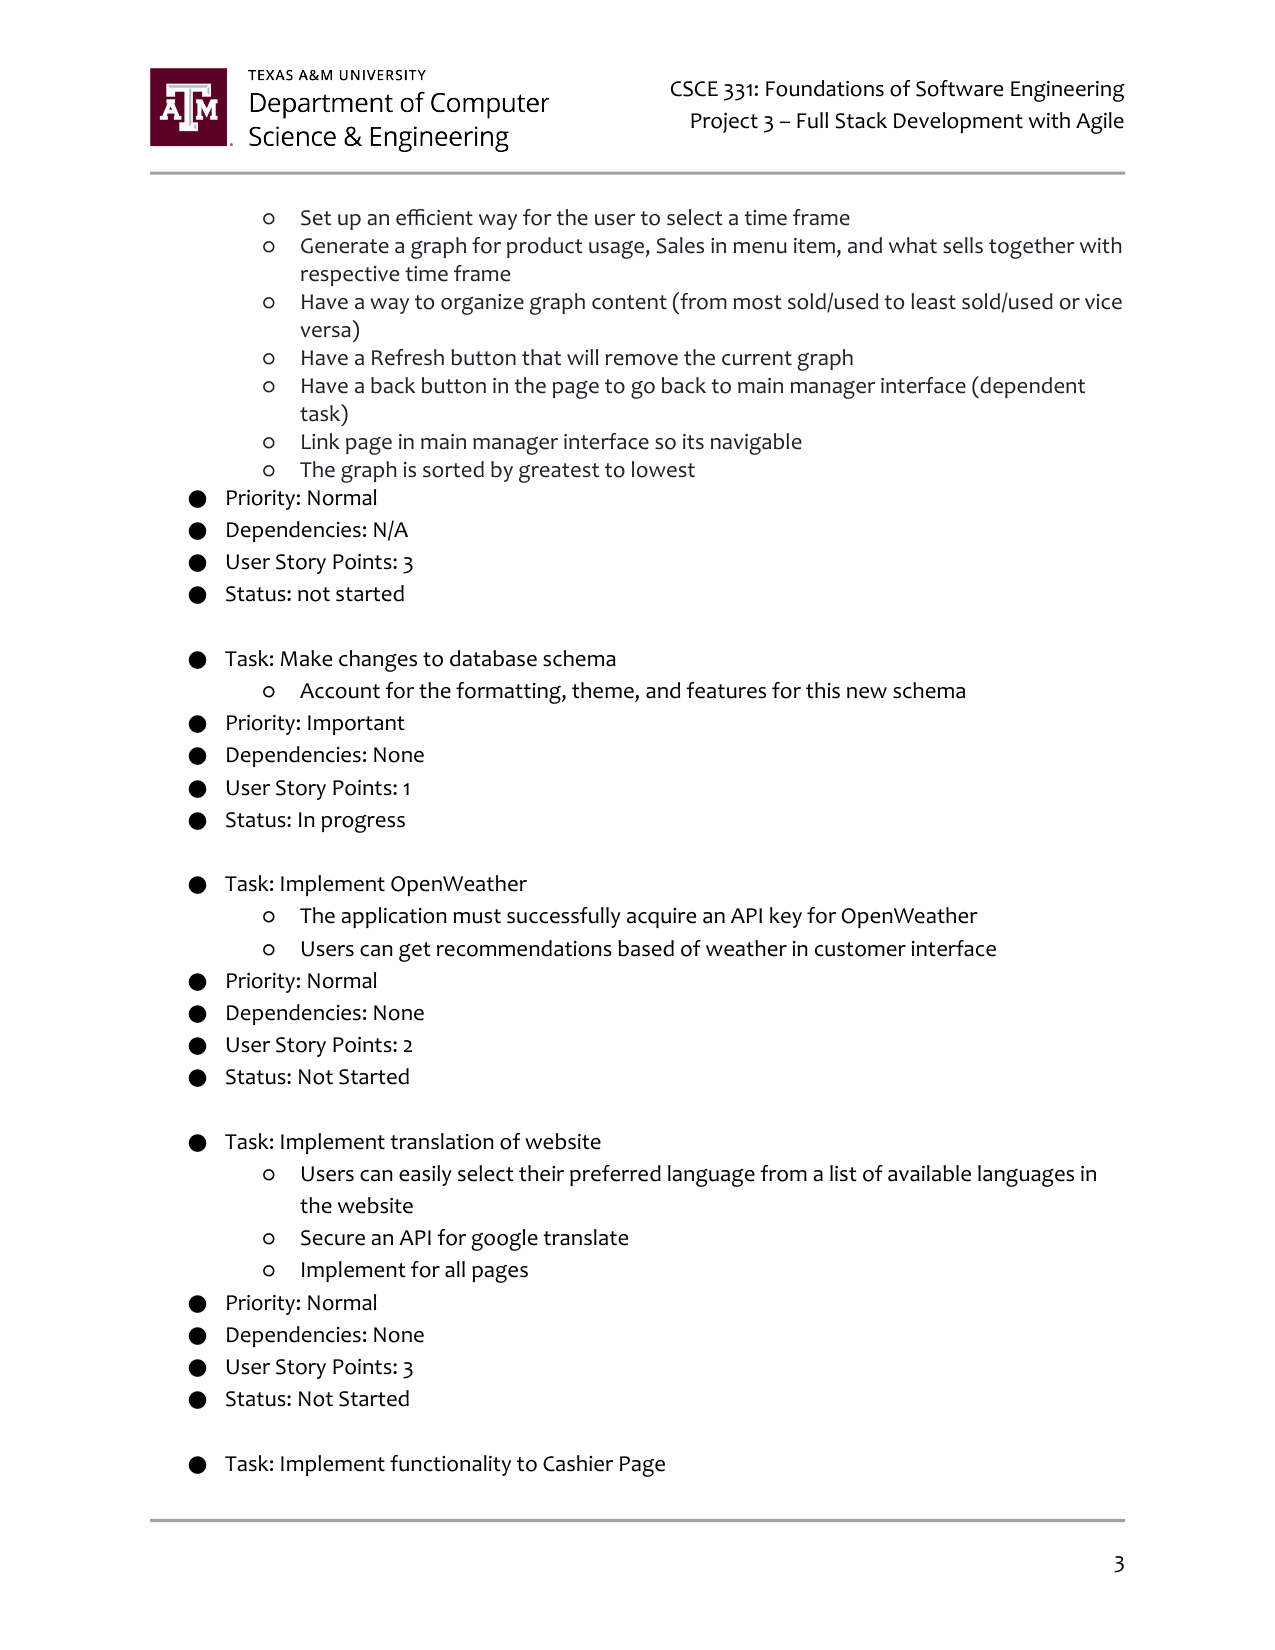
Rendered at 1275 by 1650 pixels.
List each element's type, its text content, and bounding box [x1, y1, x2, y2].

list Dependencies: None [187, 999, 1125, 1027]
list Have a back button in the page to go back to main manager interface (dependent task) [262, 372, 1125, 428]
list Priority: Important [187, 709, 1125, 737]
list Have a Refresh button that will remove the current graph [262, 343, 1125, 372]
list Priority: Normal [187, 966, 1125, 994]
list User Story Points: 3 [187, 1353, 1125, 1381]
list Status: not started [187, 580, 1125, 608]
list Generate a graph for product usage, Sales in menu item, and what sells together with respective time frame [262, 231, 1125, 287]
list User Story Points: 3 [187, 548, 1125, 576]
list Link page in main manager interface so its navigable [262, 428, 1125, 456]
list Priority: Normal [187, 1288, 1125, 1316]
list Status: In progress [187, 806, 1125, 833]
list Task: Make changes to database schema [187, 644, 1125, 673]
list Dependencies: N/A [187, 516, 1125, 544]
list Task: Implement OpenWeather [187, 870, 1125, 898]
list The application must successfully acquire an API key for OpenWeather [262, 902, 1125, 930]
list Implement for all pages [262, 1256, 1125, 1284]
list Users can get recommendations based of weather in customer interface [262, 934, 1125, 962]
picture [150, 68, 550, 152]
list Dependencies: None [187, 741, 1125, 769]
list The graph is sorted by greatest to lowest [262, 456, 1125, 484]
list Set up an efficient way for the user to select a time frame [262, 203, 1125, 231]
list Users can easily select their preferred language from a list of available languages in the website [262, 1159, 1125, 1220]
list Secure an API for google translate [262, 1224, 1125, 1252]
list Status: Not Started [187, 1063, 1125, 1091]
list User Story Points: 2 [187, 1031, 1125, 1059]
list Priority: Normal [187, 484, 1125, 512]
list Have a way to organize graph content (from most sold/used to least sold/used or vice versa) [262, 287, 1125, 343]
list Dependencies: None [187, 1321, 1125, 1348]
list User Story Points: 1 [187, 773, 1125, 801]
list Status: Not Started [187, 1385, 1125, 1413]
list Account for the formatting, theme, and features for this new schema [262, 677, 1125, 705]
list Task: Implement functionality to Cashier Page [187, 1449, 1125, 1477]
list Task: Implement translation of website [187, 1127, 1125, 1155]
